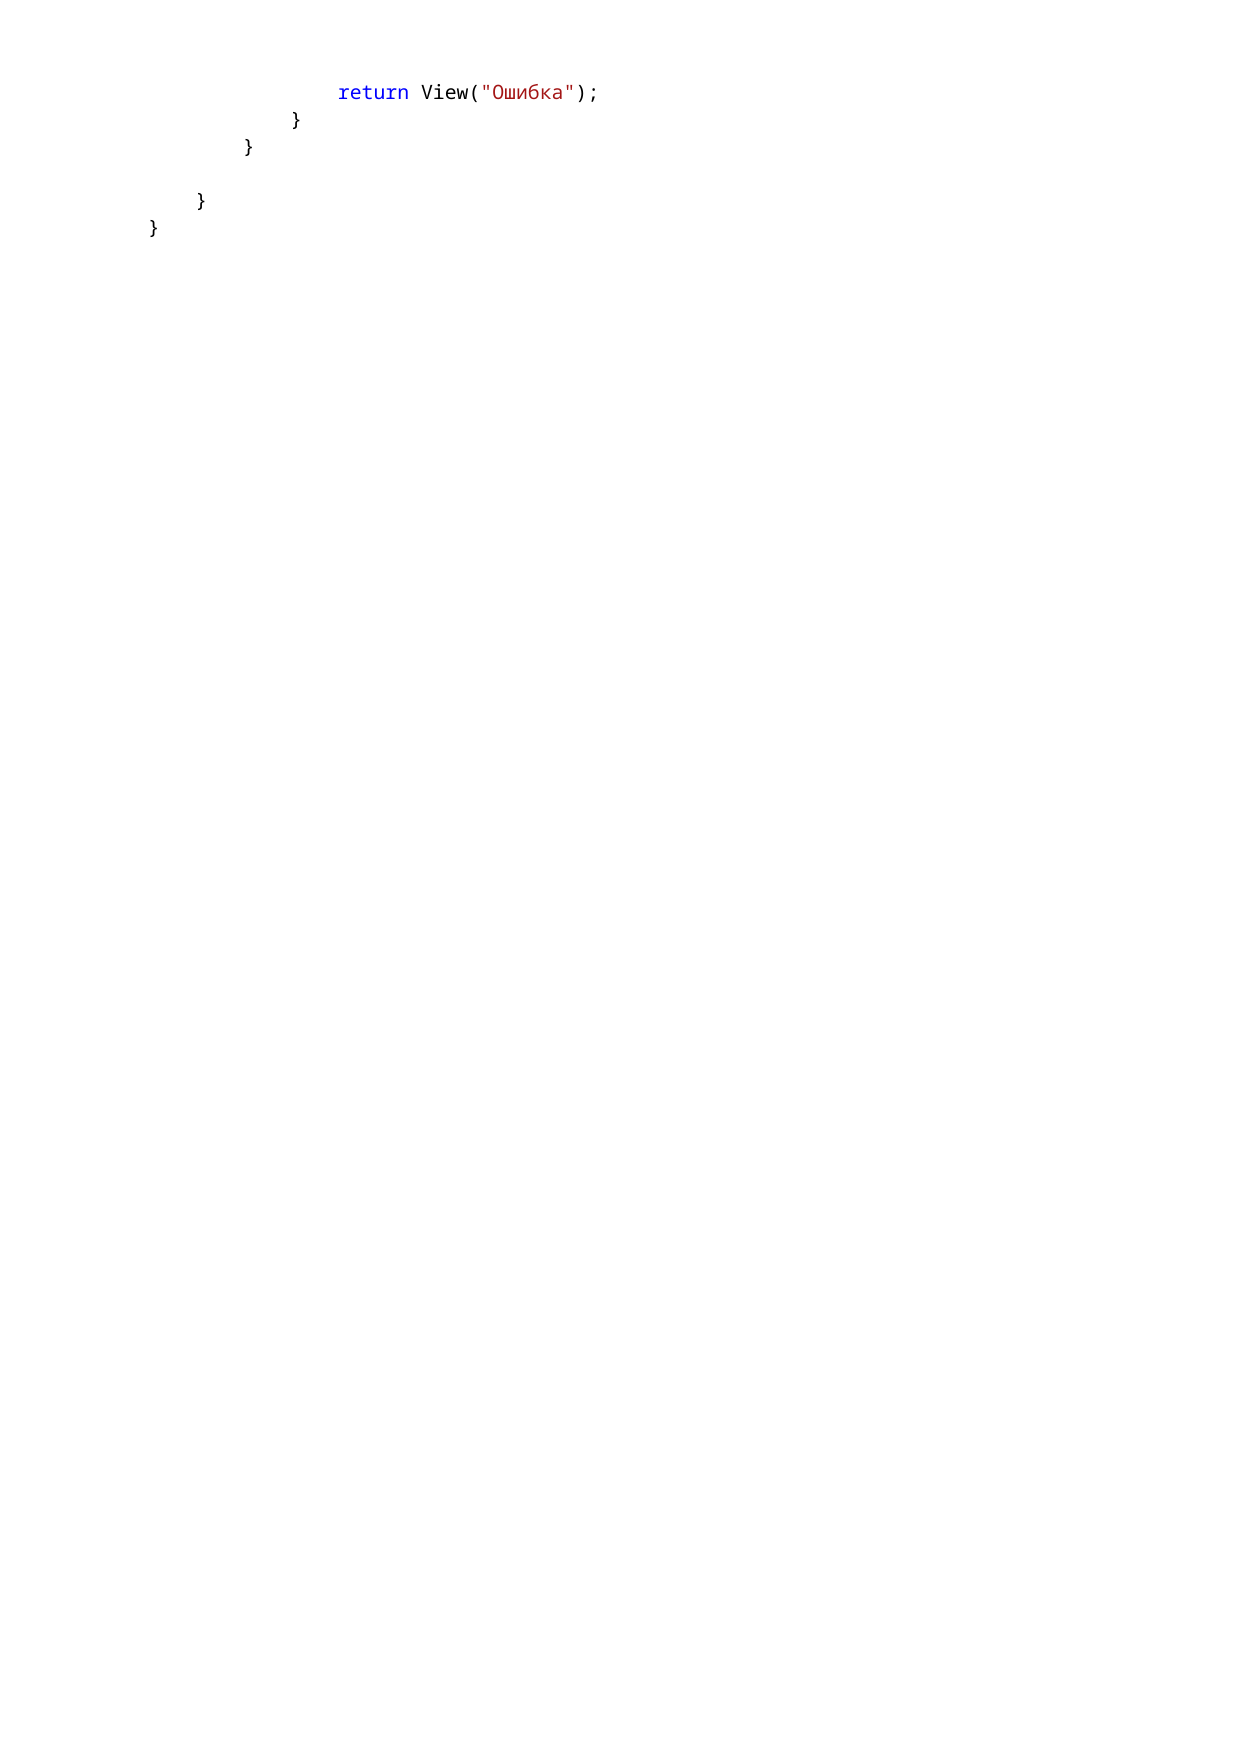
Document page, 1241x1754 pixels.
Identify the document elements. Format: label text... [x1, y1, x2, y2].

text } [148, 213, 1152, 240]
text return View("Ошибка"); [148, 78, 1152, 105]
text } [148, 132, 1152, 159]
text } [148, 186, 1152, 213]
text } [148, 105, 1152, 132]
